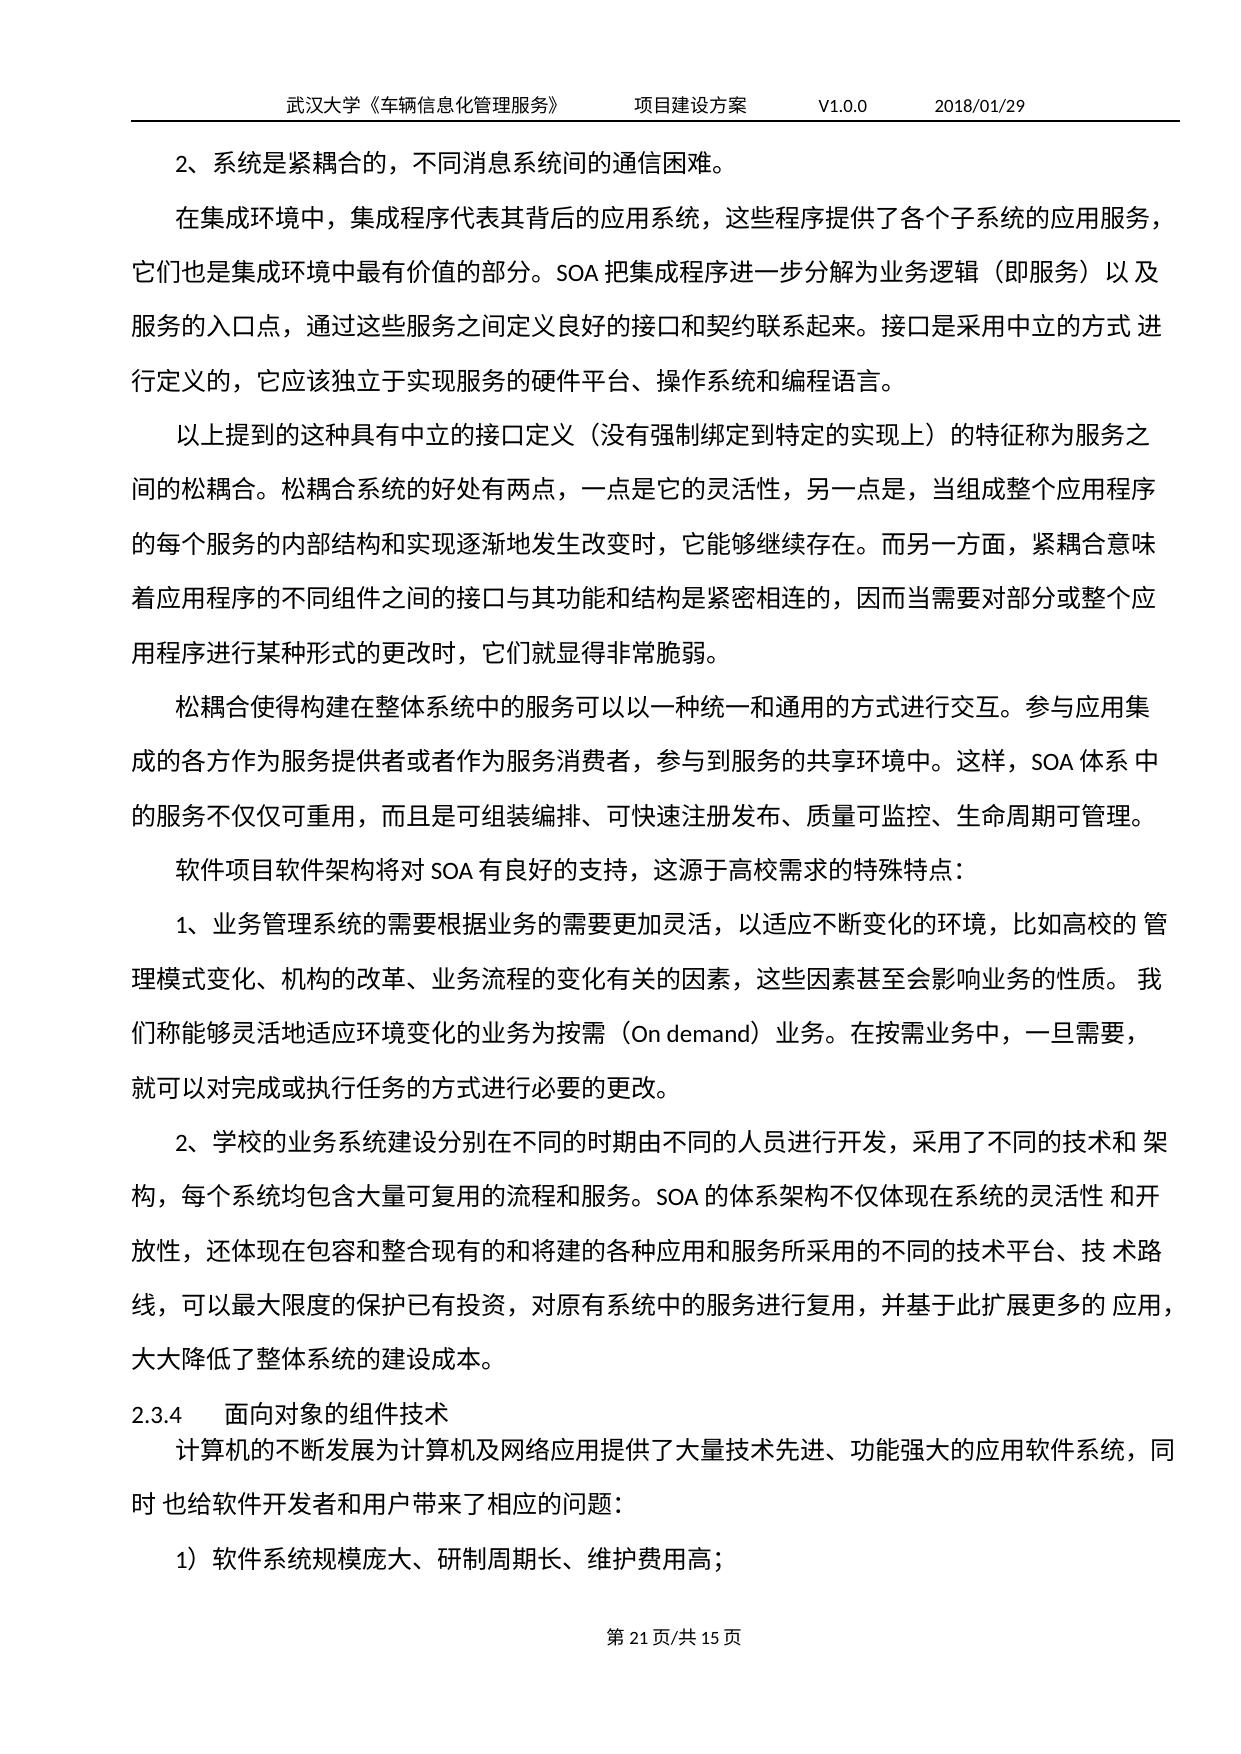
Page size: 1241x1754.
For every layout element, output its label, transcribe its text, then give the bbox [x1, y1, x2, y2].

text 2、系统是紧耦合的，不同消息系统间的通信困难。 [131, 144, 1180, 180]
text 2、学校的业务系统建设分别在不同的时期由不同的人员进行开发，采用了不同的技术和 架构，每个系统均包含大量可复用的流程和服务。SOA 的体系架构不仅体现在系统的灵活性 和开放性，还体现在包容和整合现有的和将建的各种应用和服务所采用的不同的技术平台、技 术路线，可以最大限度的保护已有投资，对原有系统中的服务进行复用，并基于此扩展更多的 应用，大大降低了整体系统的建设成本。 [131, 1122, 1180, 1376]
text 以上提到的这种具有中立的接口定义（没有强制绑定到特定的实现上）的特征称为服务之 间的松耦合。松耦合系统的好处有两点，一点是它的灵活性，另一点是，当组成整个应用程序 的每个服务的内部结构和实现逐渐地发生改变时，它能够继续存在。而另一方面，紧耦合意味 着应用程序的不同组件之间的接口与其功能和结构是紧密相连的，因而当需要对部分或整个应 用程序进行某种形式的更改时，它们就显得非常脆弱。 [131, 416, 1180, 669]
text 计算机的不断发展为计算机及网络应用提供了大量技术先进、功能强大的应用软件系统，同时 也给软件开发者和用户带来了相应的问题： [131, 1431, 1180, 1521]
text 在集成环境中，集成程序代表其背后的应用系统，这些程序提供了各个子系统的应用服务， 它们也是集成环境中最有价值的部分。SOA 把集成程序进一步分解为业务逻辑（即服务）以 及服务的入口点，通过这些服务之间定义良好的接口和契约联系起来。接口是采用中立的方式 进行定义的，它应该独立于实现服务的硬件平台、操作系统和编程语言。 [131, 198, 1180, 397]
text 1、业务管理系统的需要根据业务的需要更加灵活，以适应不断变化的环境，比如高校的 管理模式变化、机构的改革、业务流程的变化有关的因素，这些因素甚至会影响业务的性质。 我们称能够灵活地适应环境变化的业务为按需（On demand）业务。在按需业务中，一旦需要， 就可以对完成或执行任务的方式进行必要的更改。 [131, 905, 1180, 1104]
text 松耦合使得构建在整体系统中的服务可以以一种统一和通用的方式进行交互。参与应用集 成的各方作为服务提供者或者作为服务消费者，参与到服务的共享环境中。这样，SOA 体系 中的服务不仅仅可重用，而且是可组装编排、可快速注册发布、质量可监控、生命周期可管理。 [131, 687, 1180, 832]
list 面向对象的组件技术 [131, 1394, 1180, 1431]
text 软件项目软件架构将对 SOA 有良好的支持，这源于高校需求的特殊特点： [131, 851, 1180, 887]
text 1）软件系统规模庞大、研制周期长、维护费用高； [131, 1539, 1180, 1576]
